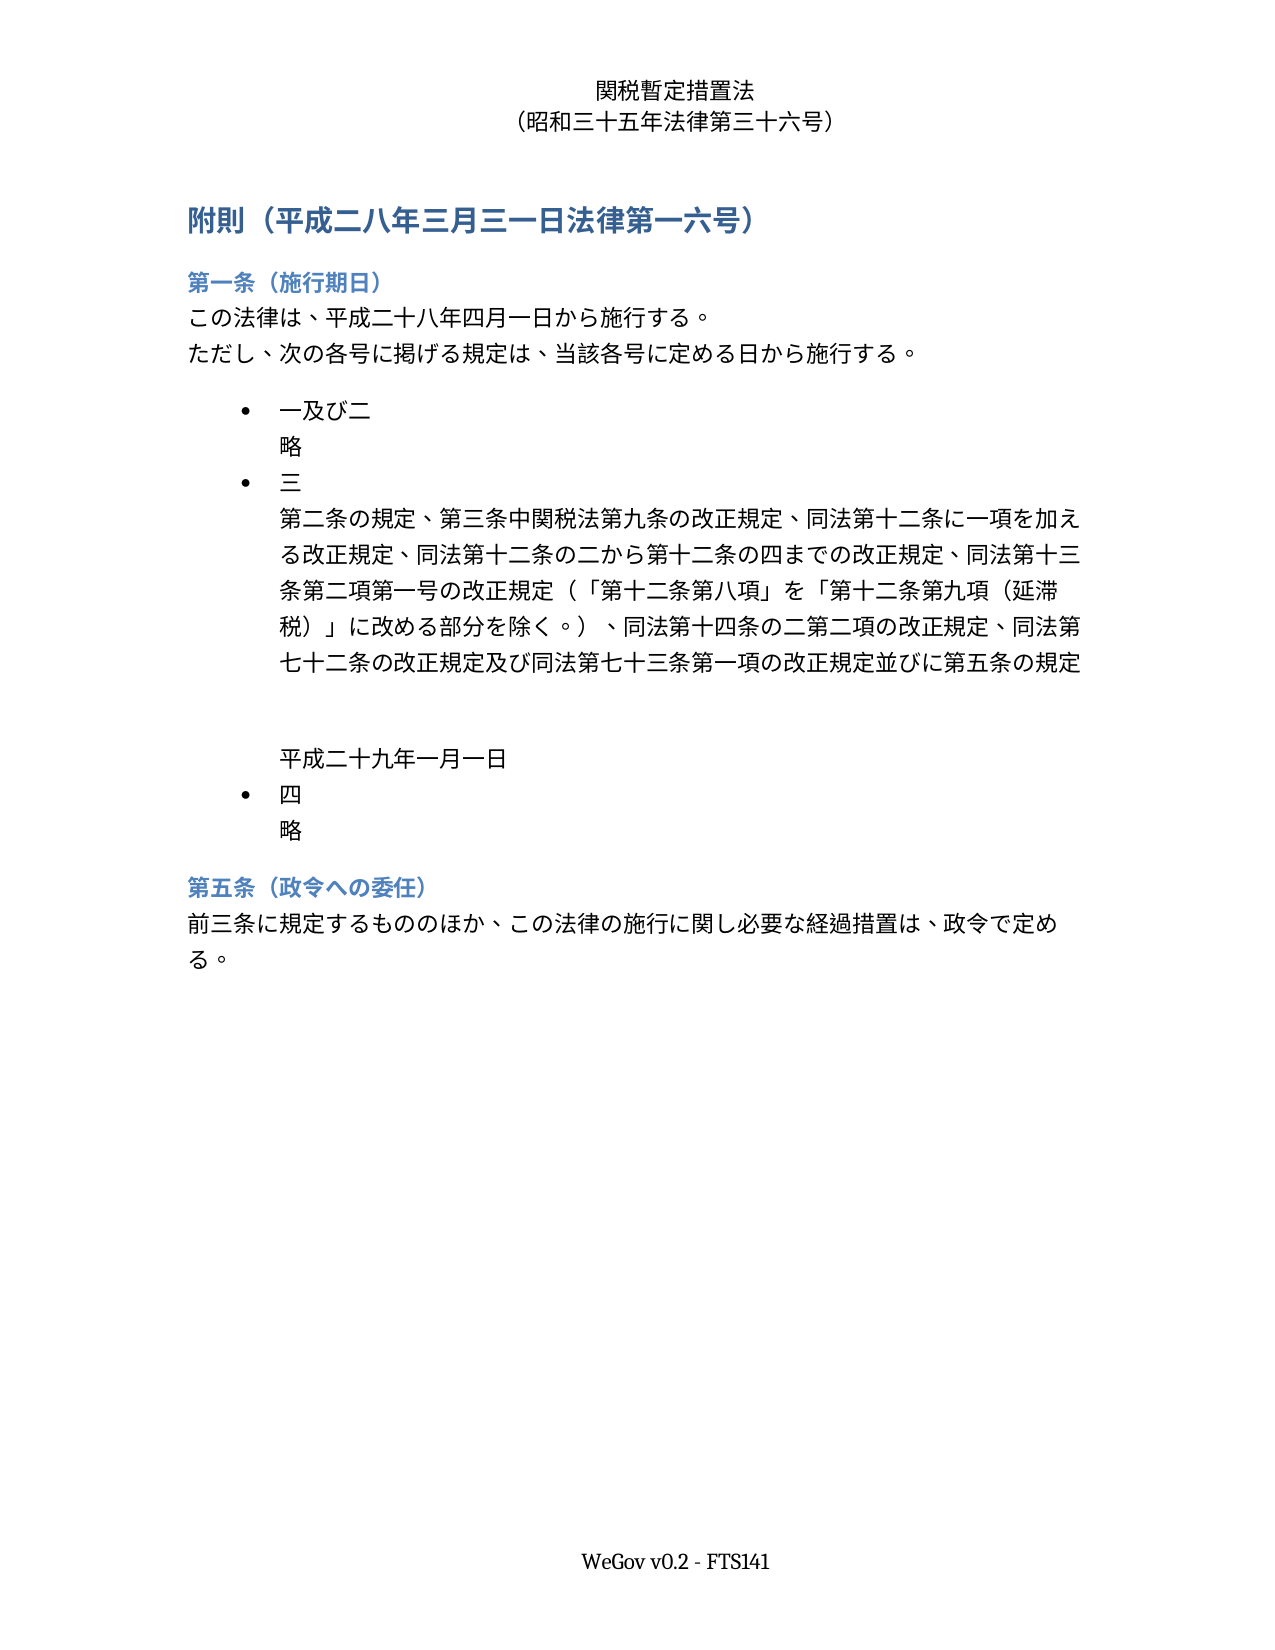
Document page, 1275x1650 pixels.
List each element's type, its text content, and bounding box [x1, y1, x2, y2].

subtitle 第一条（施行期日） [187, 266, 1087, 298]
text 前三条に規定するもののほか、この法律の施行に関し必要な経過措置は、政令で定める。 [187, 908, 1087, 975]
subtitle 第五条（政令への委任） [187, 872, 1087, 903]
subtitle 附則（平成二八年三月三一日法律第一六号） [187, 200, 1087, 240]
list 一及び二 略 [242, 395, 1087, 462]
text この法律は、平成二十八年四月一日から施行する。 ただし、次の各号に掲げる規定は、当該各号に定める日から施行する。 [187, 302, 1087, 369]
list 四 略 [242, 779, 1087, 846]
list 三 第二条の規定、第三条中関税法第九条の改正規定、同法第十二条に一項を加える改正規定、同法第十二条の二から第十二条の四までの改正規定、同法第十三条第二項第一号の改正規定（「第十二条第八項」を「第十二条第九項（延滞税）」に改める部分を除く。）、同法第十四条の二第二項の改正規定、同法第七十二条の改正規定及び同法第七十三条第一項の改正規定並びに第五条の規定 平成二十九年一月一日 [242, 467, 1087, 774]
